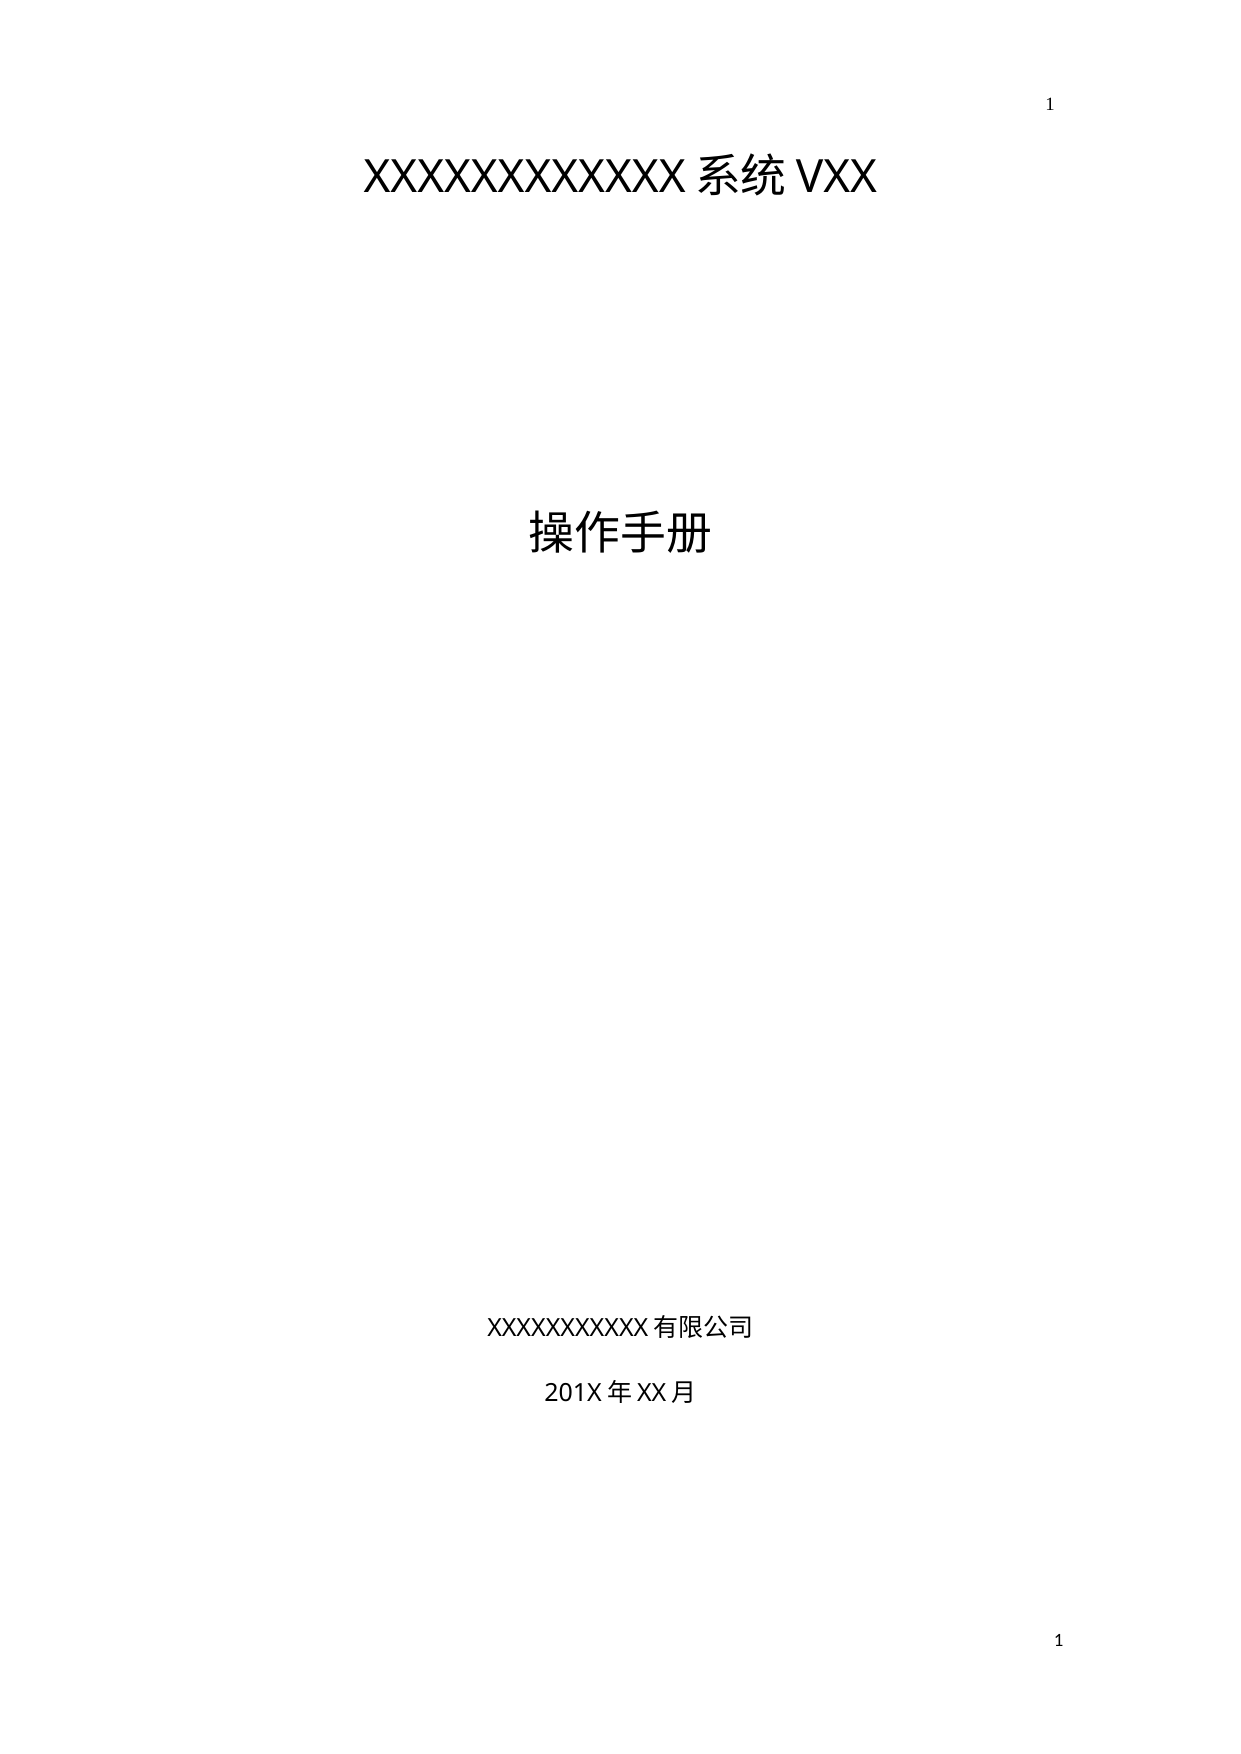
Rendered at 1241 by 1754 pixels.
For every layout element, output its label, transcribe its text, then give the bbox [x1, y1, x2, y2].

text XXXXXXXXXXX有限公司 [177, 1293, 1063, 1358]
text XXXXXXXXXXXX系统VXX [177, 123, 1063, 221]
text 操作手册 [177, 481, 1063, 578]
text 201X年XX月 [177, 1358, 1063, 1423]
